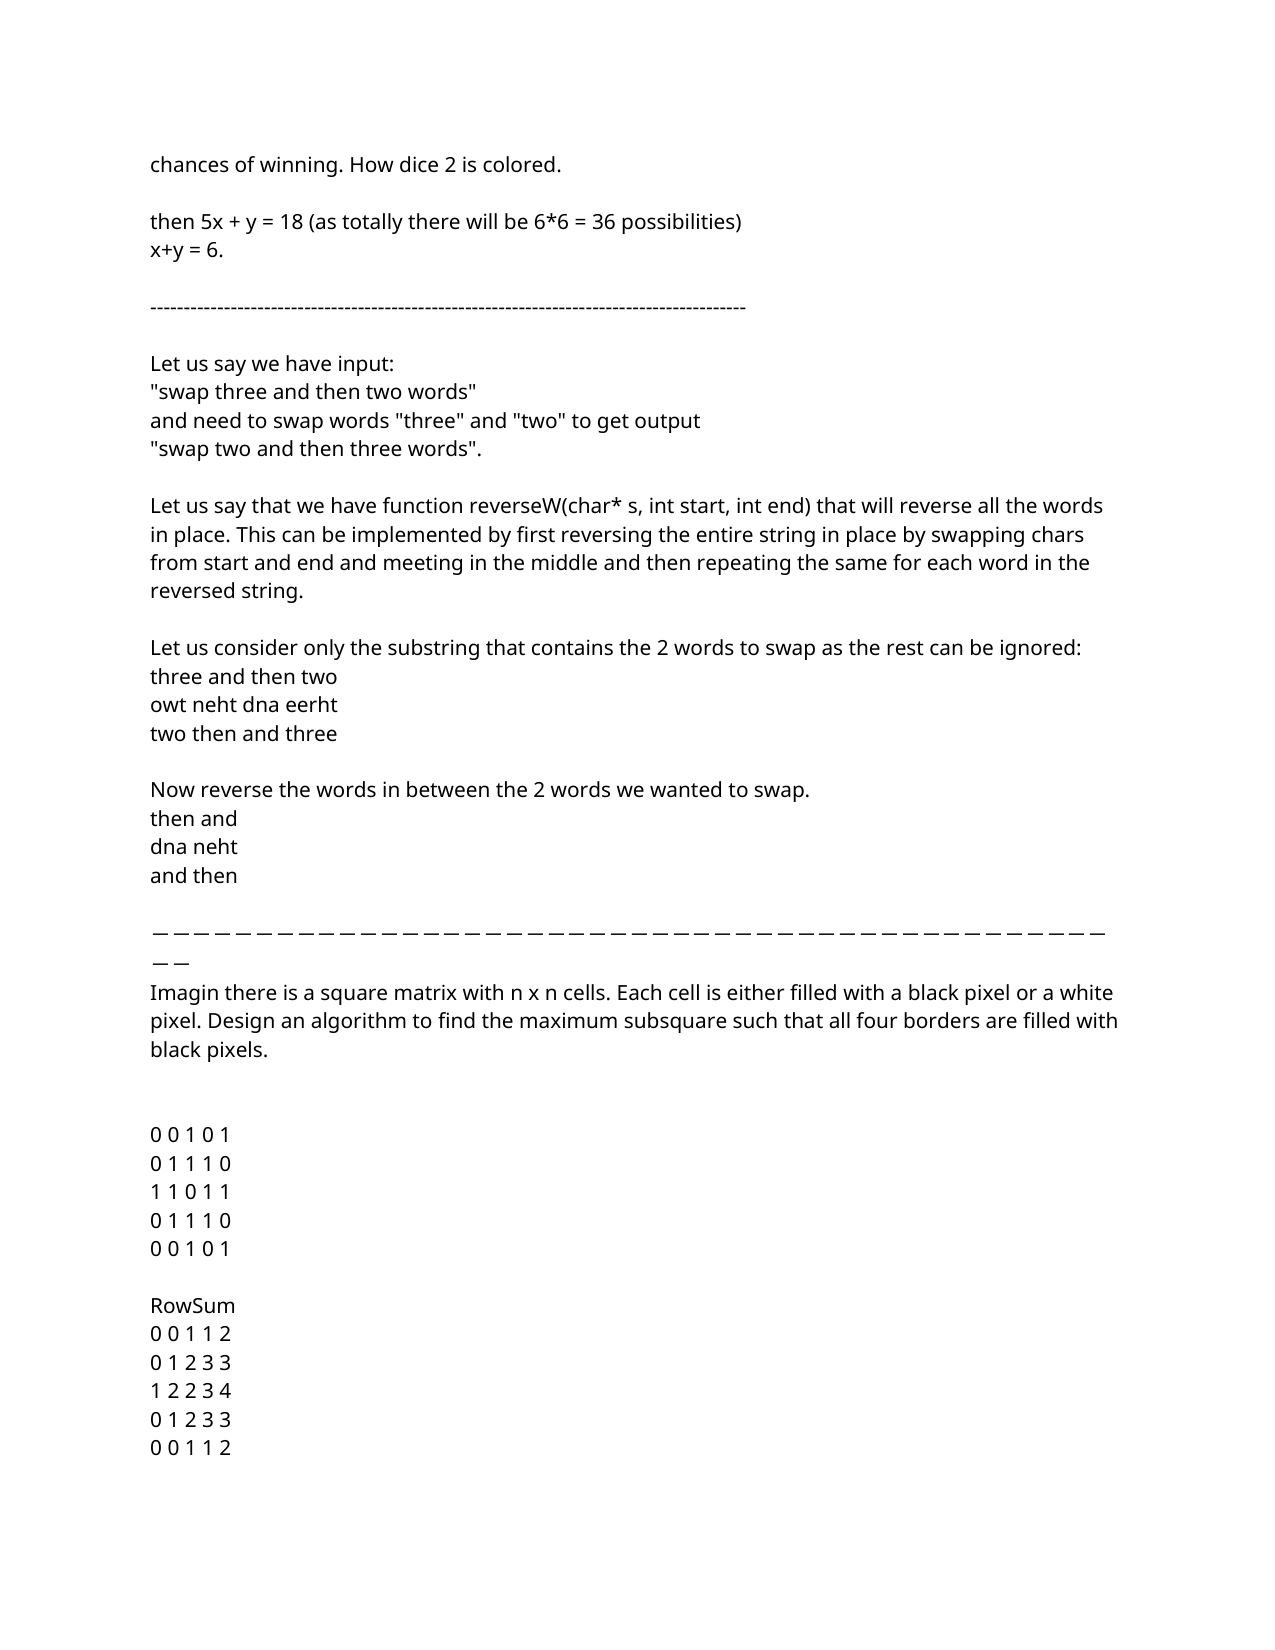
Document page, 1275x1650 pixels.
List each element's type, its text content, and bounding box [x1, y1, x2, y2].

text RowSum [150, 1291, 1125, 1319]
text ----------------------------------------------------------------------------------------- [150, 292, 1125, 321]
text 0 0 1 1 2 [150, 1319, 1125, 1348]
text Let us consider only the substring that contains the 2 words to swap as the rest can be ignored: [150, 633, 1125, 662]
text dna neht [150, 832, 1125, 861]
text two then and three [150, 719, 1125, 747]
text Let us say we have input: [150, 349, 1125, 377]
text and need to swap words "three" and "two" to get output [150, 406, 1125, 434]
text and then [150, 861, 1125, 889]
text 0 0 1 0 1 [150, 1234, 1125, 1263]
text Imagin there is a square matrix with n x n cells. Each cell is either filled with a black pixel or a white pixel. Design an algorithm to find the maximum subsquare such that all four borders are filled with black pixels. [150, 978, 1125, 1063]
text owt neht dna eerht [150, 690, 1125, 719]
text "swap two and then three words". [150, 434, 1125, 463]
text "swap three and then two words" [150, 377, 1125, 406]
text Now reverse the words in between the 2 words we wanted to swap. [150, 776, 1125, 804]
text Let us say that we have function reverseW(char* s, int start, int end) that will reverse all the words in place. This can be implemented by first reversing the entire string in place by swapping chars from start and end and meeting in the middle and then repeating the same for each word in the reversed string. [150, 491, 1125, 605]
text x+y = 6. [150, 235, 1125, 264]
text 0 0 1 1 2 [150, 1433, 1125, 1462]
text 0 1 1 1 0 [150, 1206, 1125, 1234]
text 1 1 0 1 1 [150, 1177, 1125, 1206]
text 0 0 1 0 1 [150, 1120, 1125, 1149]
text then 5x + y = 18 (as totally there will be 6*6 = 36 possibilities) [150, 207, 1125, 235]
text three and then two [150, 662, 1125, 690]
text 0 1 2 3 3 [150, 1405, 1125, 1433]
text 1 2 2 3 4 [150, 1376, 1125, 1405]
text then and [150, 804, 1125, 832]
text 0 1 2 3 3 [150, 1348, 1125, 1376]
text 0 1 1 1 0 [150, 1149, 1125, 1177]
text －－－－－－－－－－－－－－－－－－－－－－－－－－－－－－－－－－－－－－－－－－－－－－－－ [150, 918, 1125, 978]
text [150, 150, 1125, 178]
